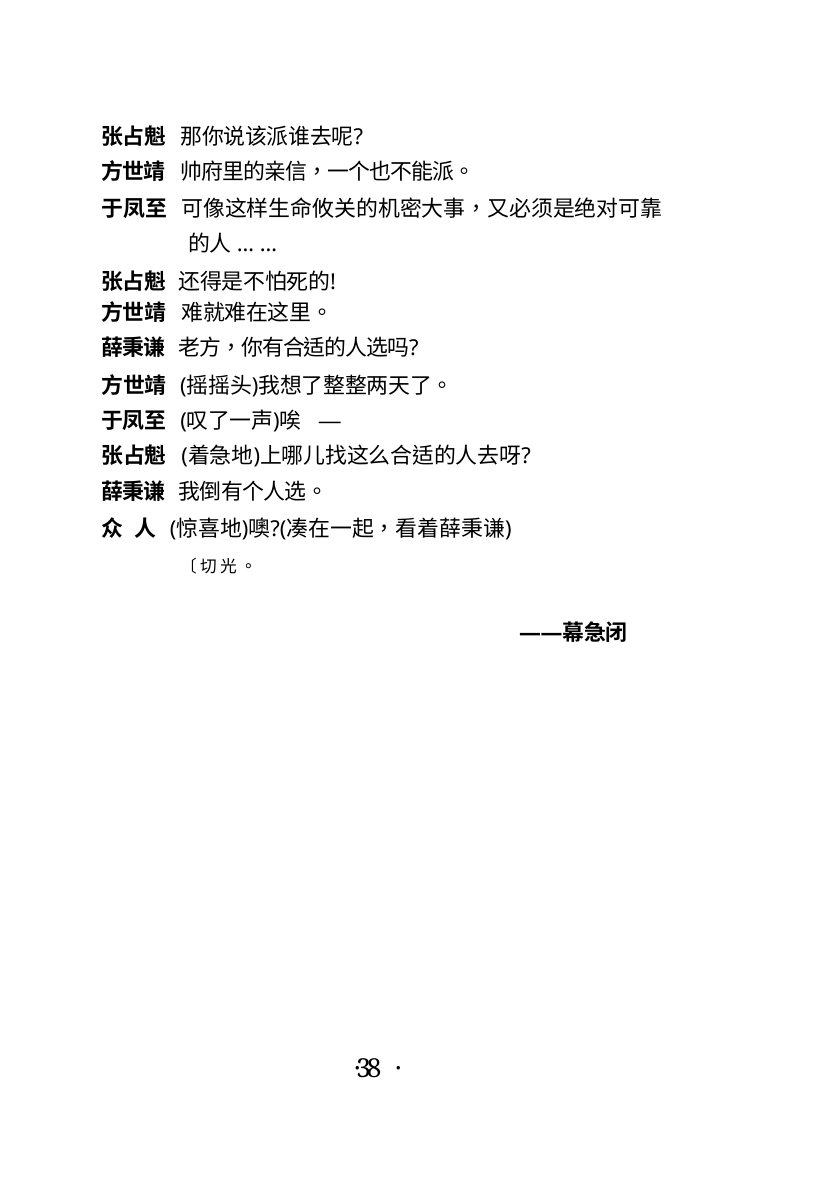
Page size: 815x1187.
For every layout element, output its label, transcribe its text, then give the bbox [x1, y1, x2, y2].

text 方世靖 帅府里的亲信，一个也不能派。 [101, 158, 692, 185]
text 薛秉谦 老方，你有合适的人选吗? [101, 334, 692, 361]
text 众 人 (惊喜地)噢?(凑在一起，看着薛秉谦) [101, 514, 692, 541]
text 张占魁 (着急地)上哪儿找这么合适的人去呀? 薛秉谦 我倒有个人选。 [101, 440, 546, 506]
text 张占魁 还得是不怕死的! 方世靖 难就难在这里。 [101, 266, 346, 326]
text 〔切光。 [180, 556, 692, 577]
text ——幕急闭 [519, 619, 692, 646]
text 方世靖 (摇摇头)我想了整整两天了。 于凤至 (叹了一声)唉 — [101, 371, 467, 435]
text 张占魁 那你说该派谁去呢? [101, 122, 692, 149]
text 于凤至 可像这样生命攸关的机密大事，又必须是绝对可靠 的人 … … [101, 193, 668, 258]
